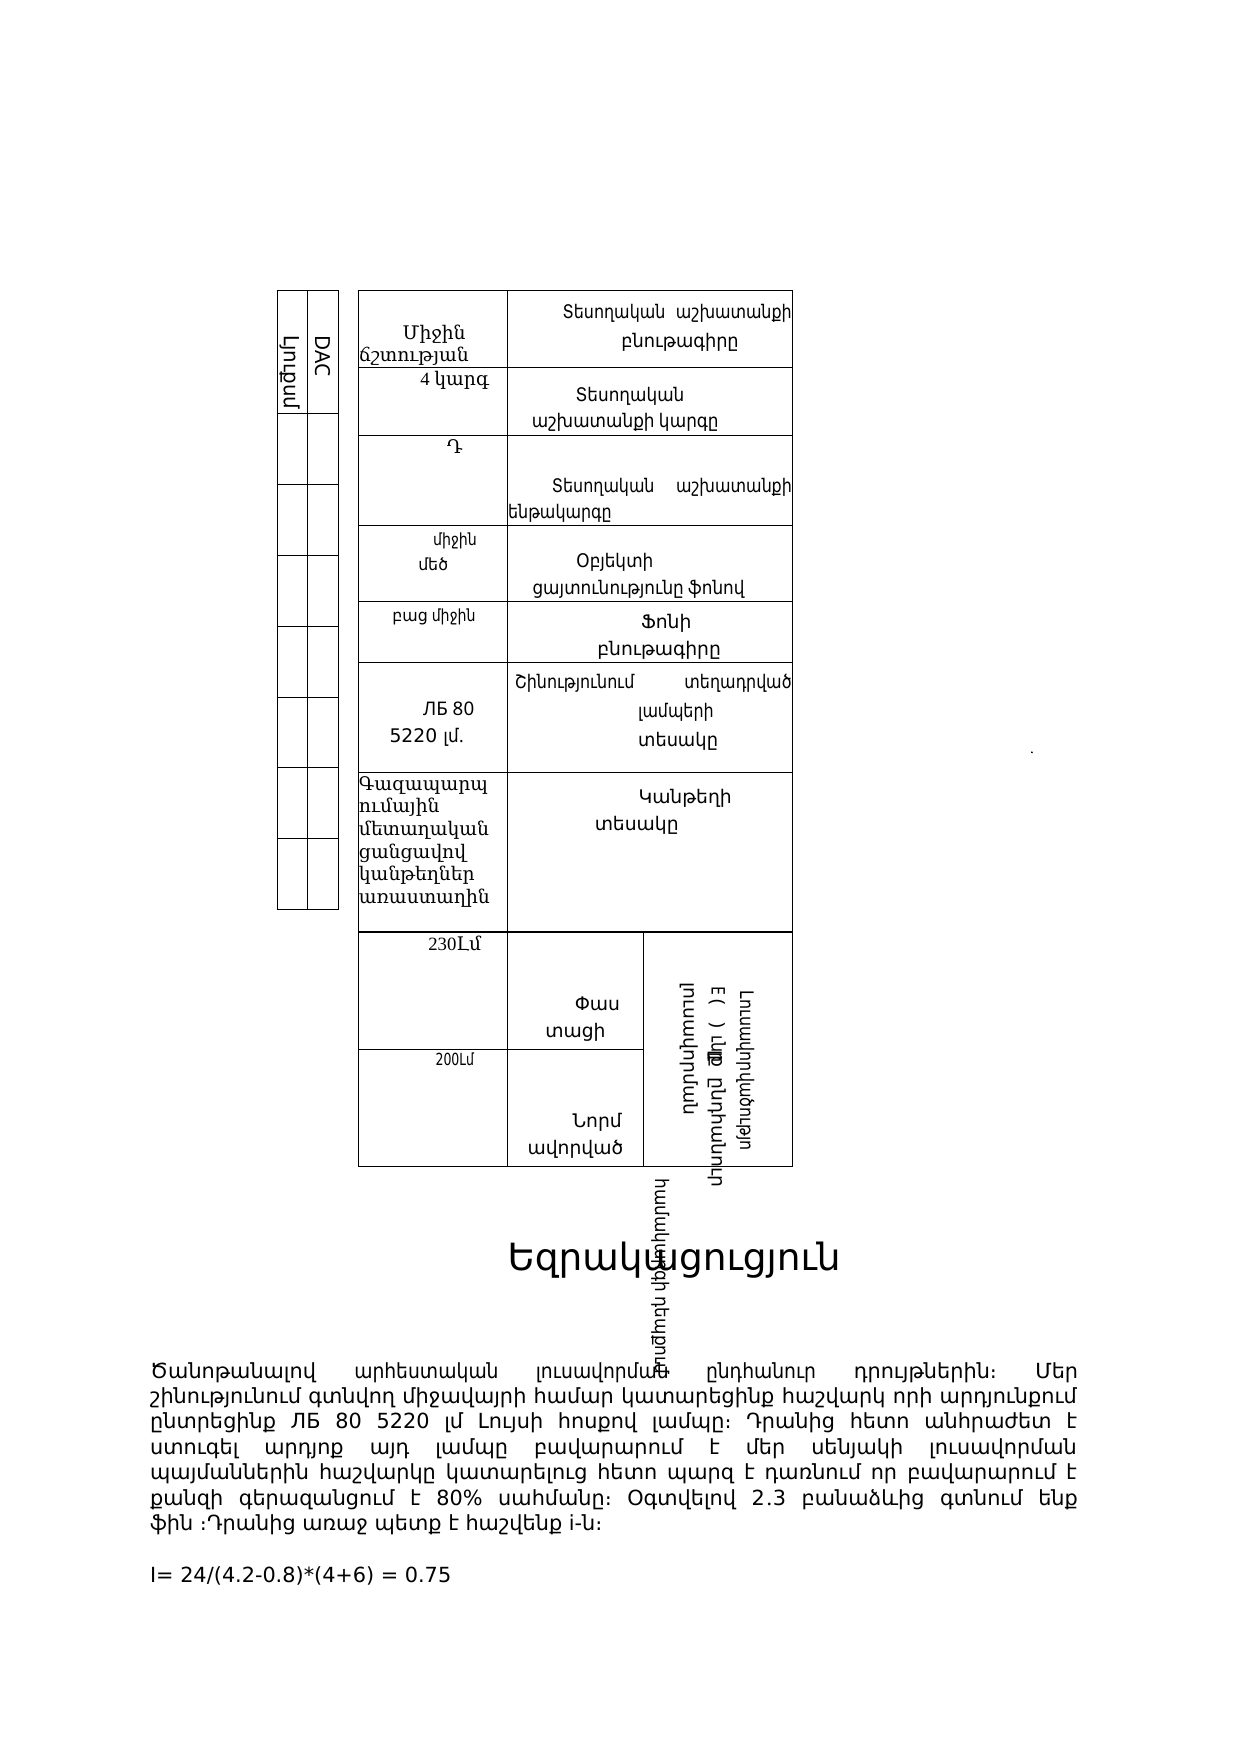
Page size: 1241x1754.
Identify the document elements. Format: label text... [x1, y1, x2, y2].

table_cell [308, 485, 338, 554]
text I= 24/(4.2-0.8)*(4+6) = 0.75 [150, 1563, 1078, 1587]
table_cell [278, 839, 307, 909]
table_cell [308, 839, 338, 909]
table_cell [278, 485, 307, 554]
table_header Լյուքսմետր [278, 291, 307, 413]
table_header DAC [308, 291, 338, 413]
table_cell [308, 698, 338, 767]
table_cell [278, 698, 307, 767]
table_cell [278, 768, 307, 838]
table_cell [308, 556, 338, 626]
table_cell [308, 768, 338, 838]
table_cell [278, 556, 307, 626]
text Եզրակացուցյուն [507, 1233, 1090, 1279]
table_cell [308, 414, 338, 483]
table_cell [278, 414, 307, 483]
text Ծանոթանալով արհեստական լուսավորման ընդհանուր դրույթներին։ Մեր շինությունում գտնվող միջավայրի համար կատարեցինք հաշվարկ որի արդյունքում ընտրեցինք ЛБ 80 5220 լմ Լույսի հոսքով լամպը։ Դրանից հետո անհրաժետ է ստուգել արդյոք այդ լամպը բավարարում է մեր սենյակի լուսավորման պայմաններին հաշվարկը կատարելուց հետո պարզ է դառնում որ բավարարում է քանզի գերազանցում է 80% սահմանը։ Օգտվելով 2․3 բանաձևից գտնում ենք ֆին ։Դրանից առաջ պետք է հաշվենք i-ն։ [150, 1359, 1078, 1536]
table_cell [308, 627, 338, 697]
table_cell [278, 627, 307, 697]
